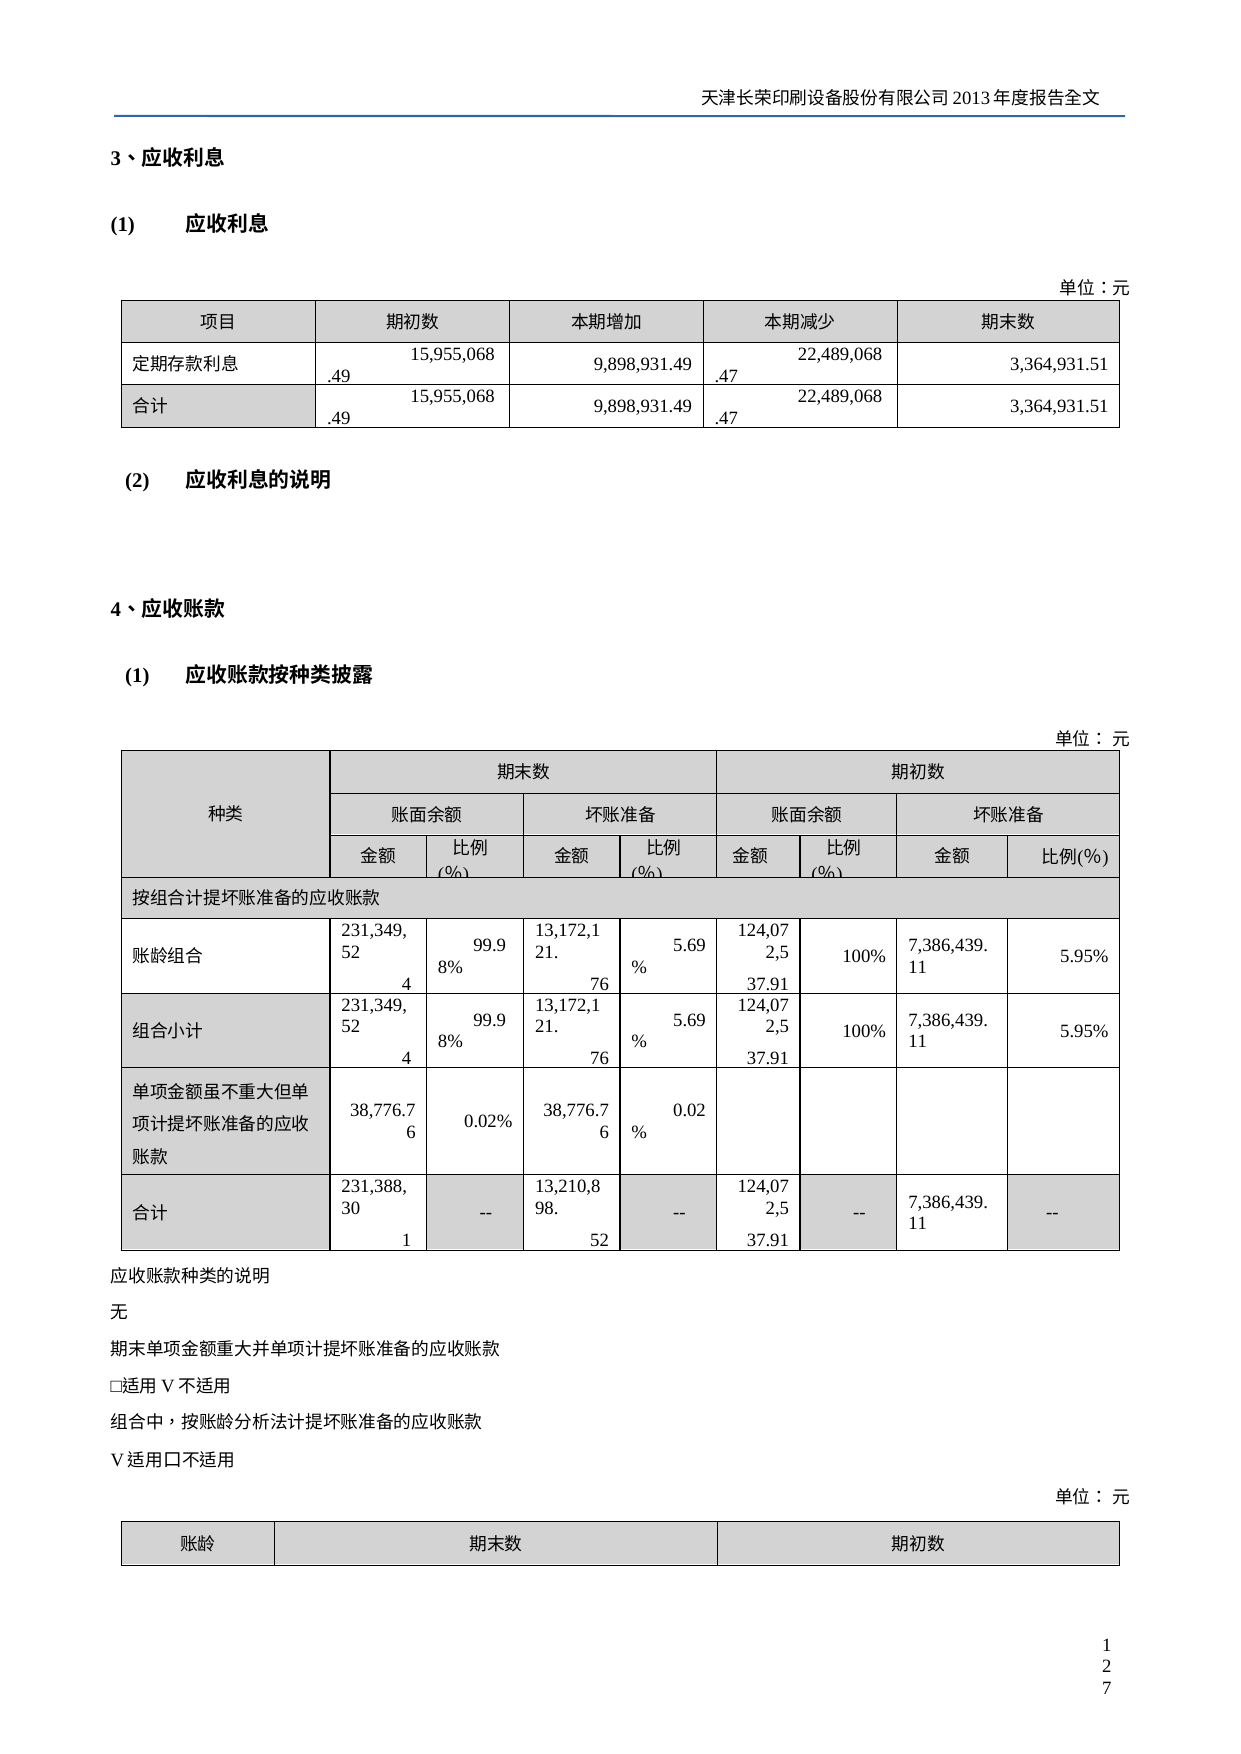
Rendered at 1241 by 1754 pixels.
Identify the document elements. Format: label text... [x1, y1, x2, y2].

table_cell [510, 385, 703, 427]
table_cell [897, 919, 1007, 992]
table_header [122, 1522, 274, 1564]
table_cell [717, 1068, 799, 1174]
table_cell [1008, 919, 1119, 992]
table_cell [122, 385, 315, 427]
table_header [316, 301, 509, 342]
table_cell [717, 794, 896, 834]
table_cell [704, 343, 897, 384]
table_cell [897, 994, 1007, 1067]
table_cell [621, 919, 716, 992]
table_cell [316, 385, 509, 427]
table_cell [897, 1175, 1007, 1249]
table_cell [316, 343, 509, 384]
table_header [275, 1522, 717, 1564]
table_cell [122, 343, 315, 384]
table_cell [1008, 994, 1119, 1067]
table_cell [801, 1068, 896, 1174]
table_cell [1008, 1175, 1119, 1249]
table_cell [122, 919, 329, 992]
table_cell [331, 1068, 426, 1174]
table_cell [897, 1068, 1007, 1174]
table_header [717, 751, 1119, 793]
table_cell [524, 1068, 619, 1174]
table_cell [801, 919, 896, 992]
text 应收账款种类的说明 [110, 1263, 1130, 1287]
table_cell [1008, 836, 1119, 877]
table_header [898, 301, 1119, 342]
text V适用口不适用 [110, 1446, 1130, 1472]
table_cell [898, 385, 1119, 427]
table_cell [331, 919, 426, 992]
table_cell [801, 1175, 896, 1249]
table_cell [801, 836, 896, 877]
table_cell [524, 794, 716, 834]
text 单位： 元 [110, 1484, 1130, 1508]
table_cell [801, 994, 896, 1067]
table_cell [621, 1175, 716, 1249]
text 期末单项金额重大并单项计提坏账准备的应收账款 [110, 1336, 1130, 1361]
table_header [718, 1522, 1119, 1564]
list 应收利息的说明 [110, 466, 1130, 494]
text 单位：元 [110, 275, 1130, 299]
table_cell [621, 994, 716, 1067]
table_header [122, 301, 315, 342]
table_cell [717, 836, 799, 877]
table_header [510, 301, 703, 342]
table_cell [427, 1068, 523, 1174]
text 4、应收账款 [110, 594, 1130, 622]
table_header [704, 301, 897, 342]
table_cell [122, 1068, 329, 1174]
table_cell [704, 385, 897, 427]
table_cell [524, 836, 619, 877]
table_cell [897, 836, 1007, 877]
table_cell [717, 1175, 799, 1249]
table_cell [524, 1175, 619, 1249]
list 应收账款按种类披露 [110, 660, 1130, 688]
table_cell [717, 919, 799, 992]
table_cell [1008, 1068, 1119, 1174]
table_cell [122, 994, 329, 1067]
text 无 [110, 1300, 1130, 1324]
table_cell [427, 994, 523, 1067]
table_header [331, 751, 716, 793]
text 单位： 元 [110, 726, 1130, 750]
text □适用V不适用 [110, 1373, 1130, 1397]
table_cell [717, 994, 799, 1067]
list 应收利息 [110, 209, 1130, 238]
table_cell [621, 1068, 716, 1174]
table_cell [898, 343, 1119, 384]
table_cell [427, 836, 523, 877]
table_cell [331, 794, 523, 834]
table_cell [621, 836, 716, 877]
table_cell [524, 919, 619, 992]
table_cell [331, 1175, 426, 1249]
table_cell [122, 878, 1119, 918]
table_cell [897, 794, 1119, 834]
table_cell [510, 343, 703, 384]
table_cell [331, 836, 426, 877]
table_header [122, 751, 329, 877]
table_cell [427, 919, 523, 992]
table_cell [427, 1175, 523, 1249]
text 组合中，按账龄分析法计提坏账准备的应收账款 [110, 1410, 1130, 1434]
text 3、应收利息 [110, 143, 1130, 172]
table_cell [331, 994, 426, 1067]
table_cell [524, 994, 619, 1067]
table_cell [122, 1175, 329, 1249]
